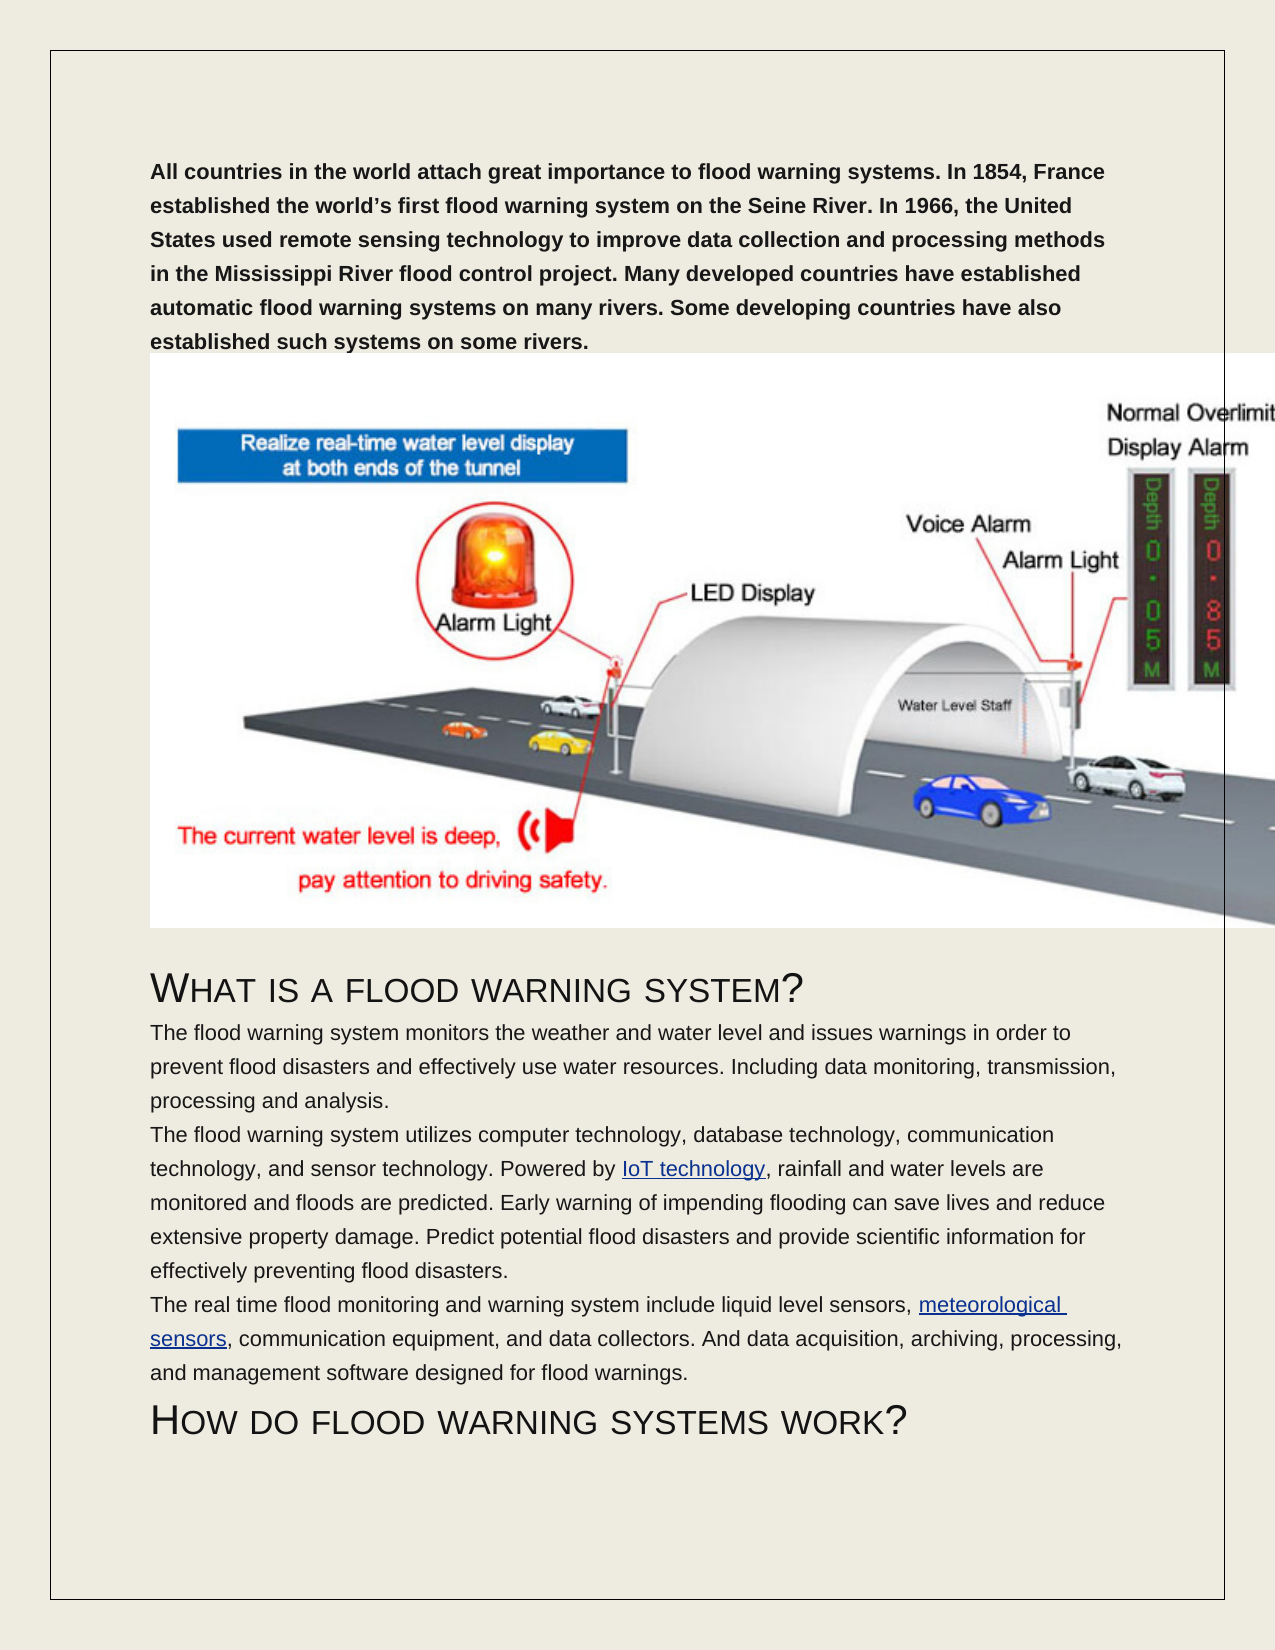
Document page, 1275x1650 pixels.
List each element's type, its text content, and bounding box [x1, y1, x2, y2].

text The real time flood monitoring and warning system include liquid level sensors, meteorological sensors, communication equipment, and data collectors. And data acquisition, archiving, processing, and management software designed for flood warnings. [150, 1283, 1125, 1384]
picture [150, 353, 1224, 928]
text The flood warning system monitors the weather and water level and issues warnings in order to prevent flood disasters and effectively use water resources. Including data monitoring, transmission, processing and analysis. [150, 1011, 1125, 1113]
subtitle What is a flood warning system? [150, 952, 1125, 1011]
subtitle How do flood warning systems work? [150, 1384, 1125, 1443]
text All countries in the world attach great importance to flood warning systems. In 1854, France established the world’s first flood warning system on the Seine River. In 1966, the United States used remote sensing technology to improve data collection and processing methods in the Mississippi River flood control project. Many developed countries have established automatic flood warning systems on many rivers. Some developing countries have also established such systems on some rivers. [150, 150, 1125, 353]
picture [1225, 353, 1275, 928]
text The flood warning system utilizes computer technology, database technology, communication technology, and sensor technology. Powered by IoT technology, rainfall and water levels are monitored and floods are predicted. Early warning of impending flooding can save lives and reduce extensive property damage. Predict potential flood disasters and provide scientific information for effectively preventing flood disasters. [150, 1113, 1125, 1283]
